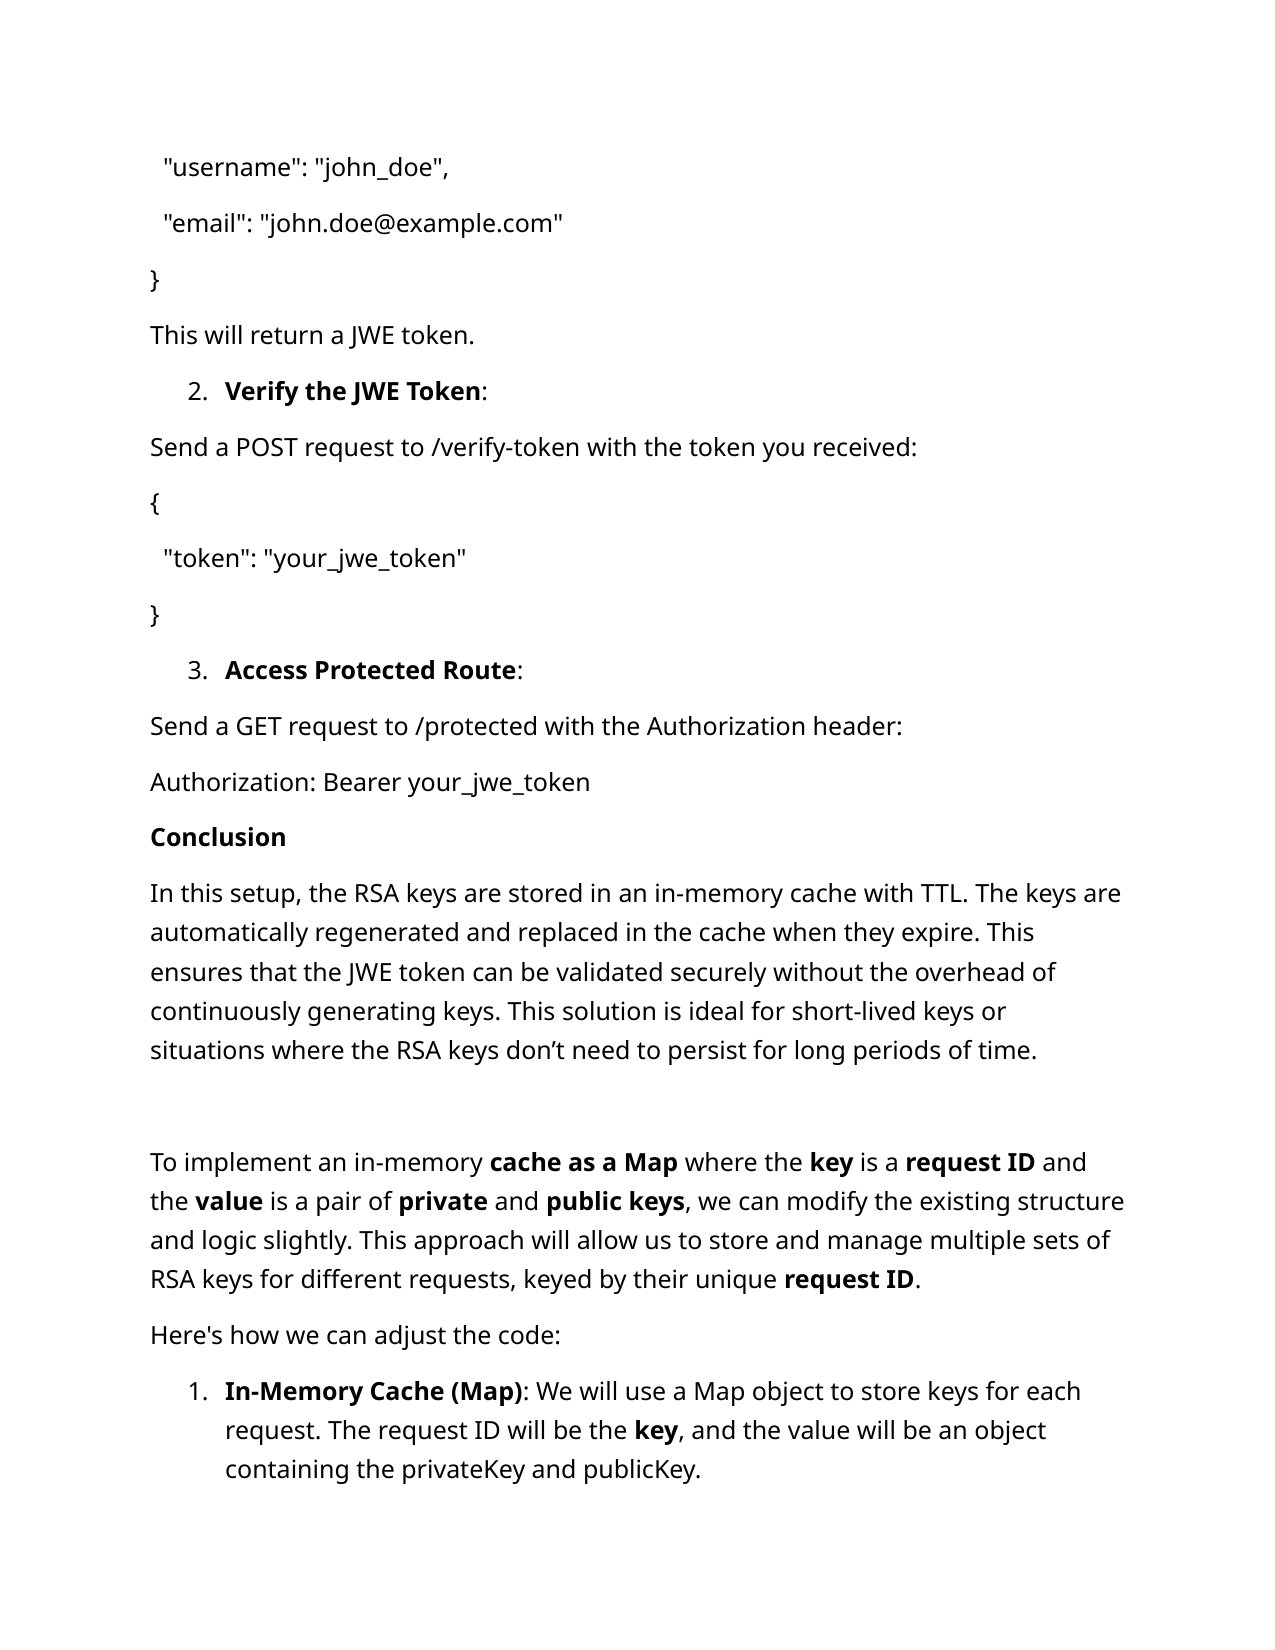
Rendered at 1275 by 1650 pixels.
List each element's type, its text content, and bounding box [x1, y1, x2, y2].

text "token": "your_jwe_token" [150, 541, 1125, 575]
text Send a POST request to /verify-token with the token you received: [150, 429, 1125, 463]
list In-Memory Cache (Map): We will use a Map object to store keys for each request. The request ID will be the key, and the value will be an object containing the privateKey and publicKey. [187, 1373, 1125, 1486]
text "username": "john_doe", [150, 150, 1125, 184]
list Verify the JWE Token: [187, 373, 1125, 407]
text Authorization: Bearer your_jwe_token [150, 764, 1125, 798]
text In this setup, the RSA keys are stored in an in-memory cache with TTL. The keys are automatically regenerated and replaced in the cache when they expire. This ensures that the JWE token can be validated securely without the overhead of continuously generating keys. This solution is ideal for short-lived keys or situations where the RSA keys don’t need to persist for long periods of time. [150, 876, 1125, 1067]
text { [150, 485, 1125, 519]
text Send a GET request to /protected with the Authorization header: [150, 708, 1125, 742]
text This will return a JWE token. [150, 317, 1125, 352]
text "email": "john.doe@example.com" [150, 206, 1125, 240]
list Access Protected Route: [187, 652, 1125, 687]
text Here's how we can adjust the code: [150, 1317, 1125, 1352]
text } [150, 597, 1125, 631]
text To implement an in-memory cache as a Map where the key is a request ID and the value is a pair of private and public keys, we can modify the existing structure and logic slightly. This approach will allow us to store and manage multiple sets of RSA keys for different requests, keyed by their unique request ID. [150, 1144, 1125, 1296]
text } [150, 262, 1125, 296]
text Conclusion [150, 820, 1125, 854]
